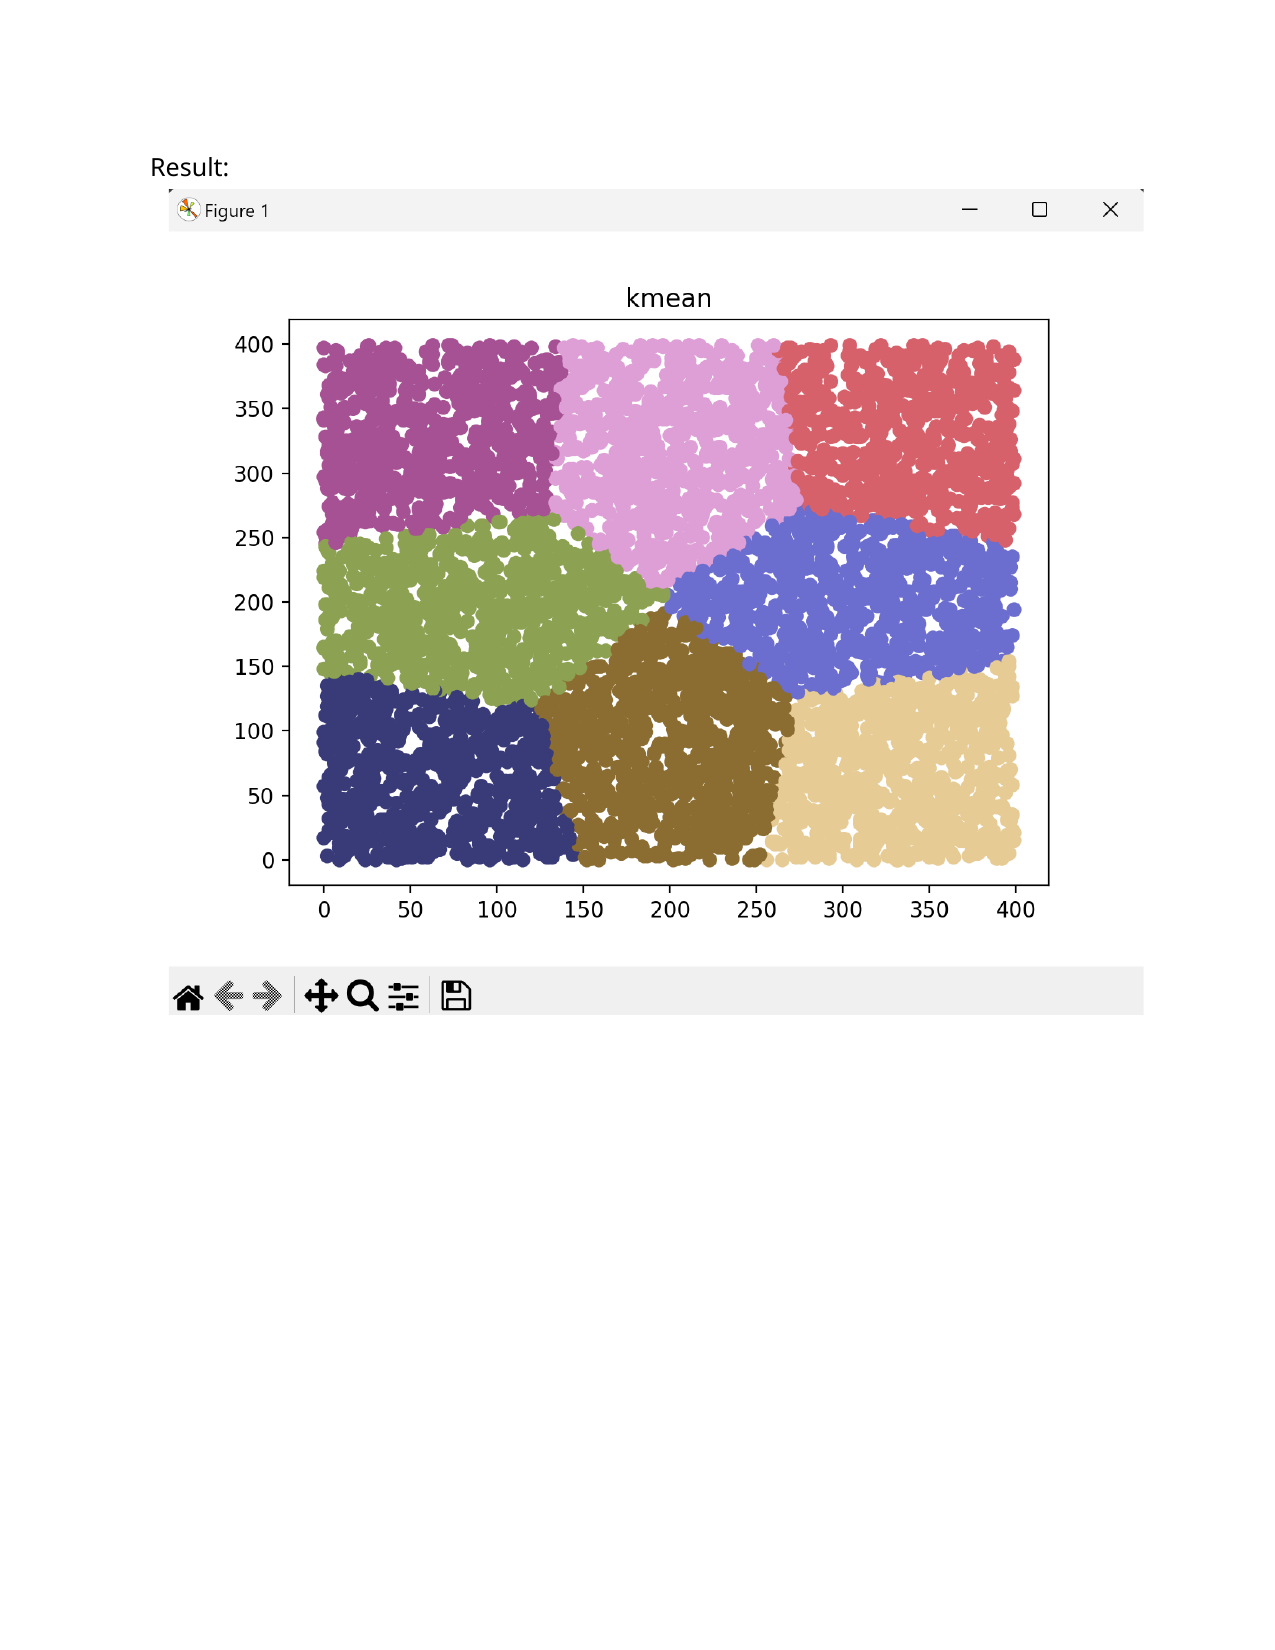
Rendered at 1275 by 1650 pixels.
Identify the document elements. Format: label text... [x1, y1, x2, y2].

text Result: [150, 150, 1125, 1014]
